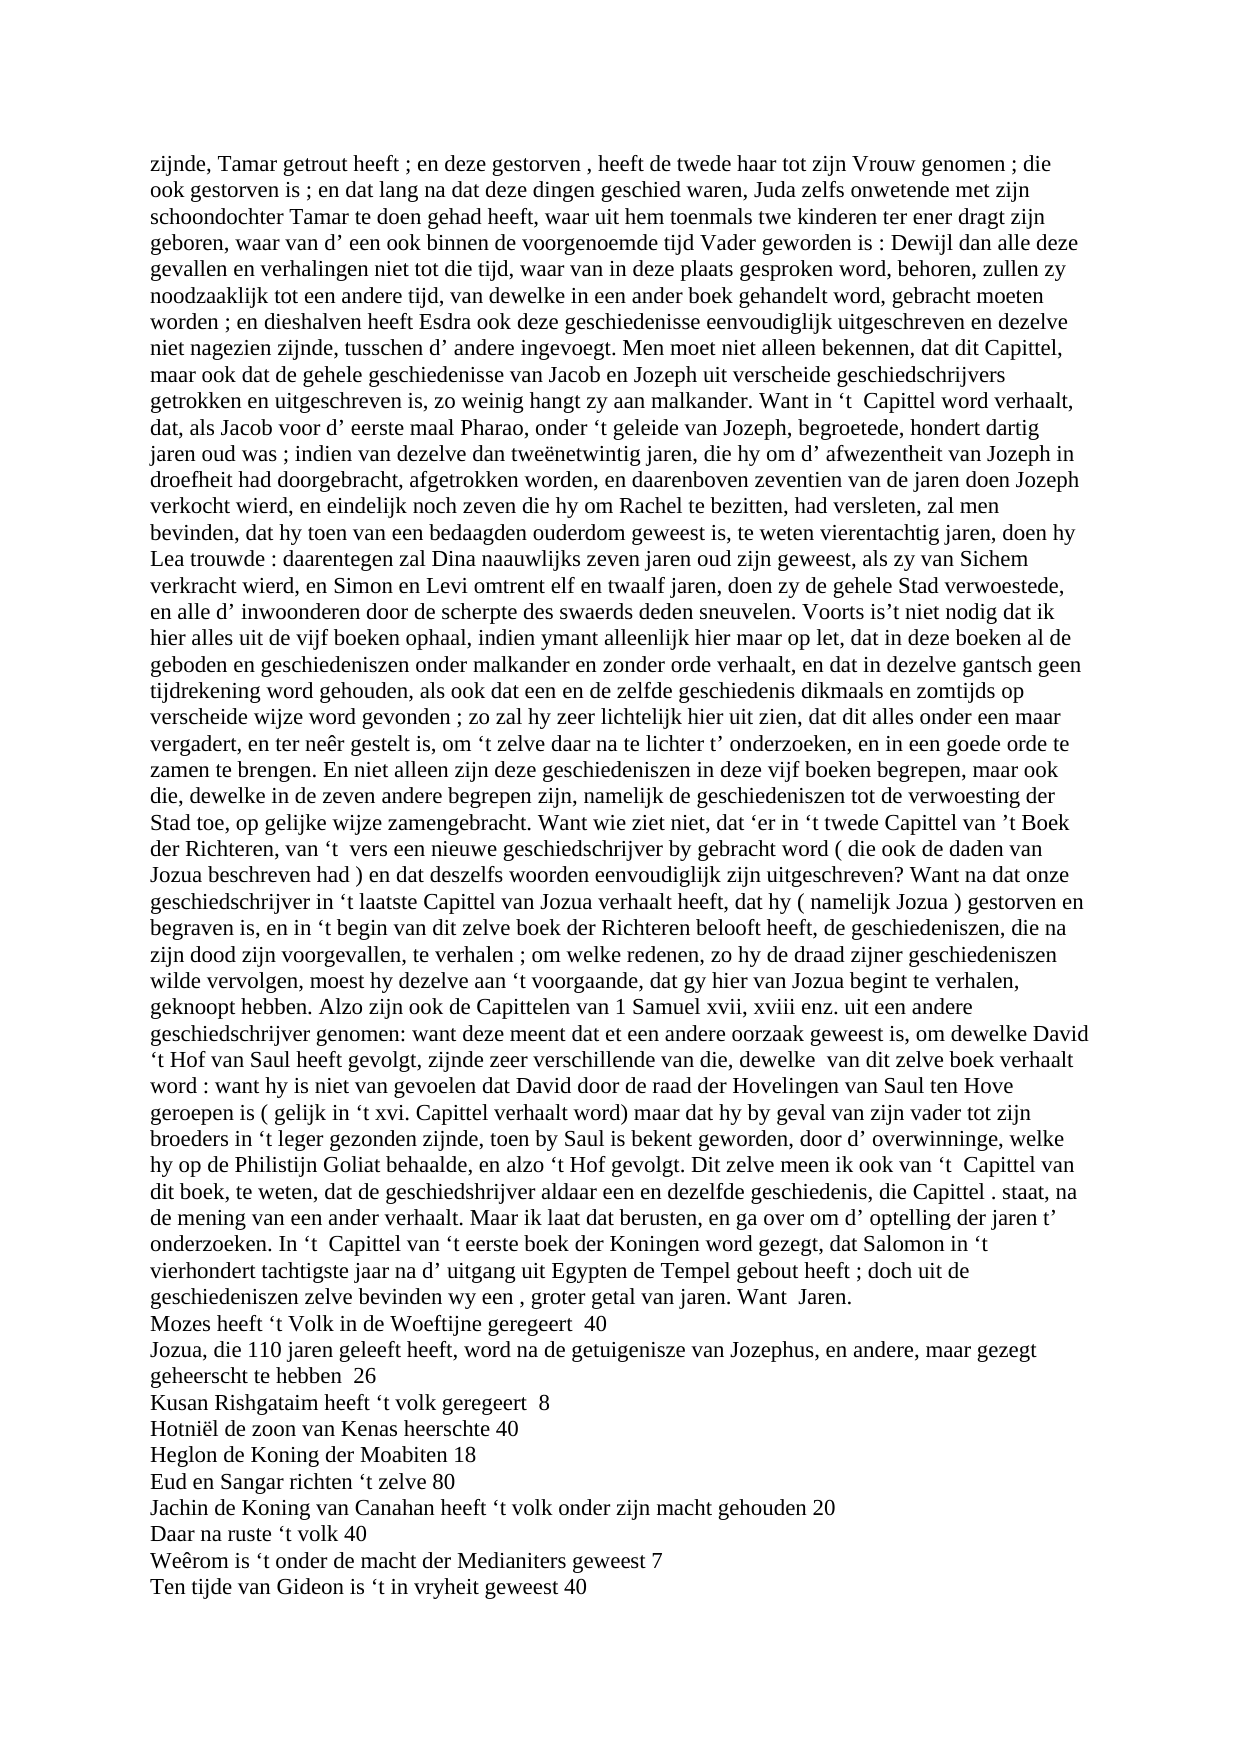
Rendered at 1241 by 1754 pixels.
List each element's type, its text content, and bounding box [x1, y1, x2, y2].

text Kusan Rishgataim heeft ‘t volk geregeert 8 [150, 1389, 1090, 1415]
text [150, 150, 1090, 1309]
text Daar na ruste ‘t volk 40 [150, 1520, 1090, 1547]
text Eud en Sangar richten ‘t zelve 80 [150, 1468, 1090, 1494]
text Heglon de Koning der Moabiten 18 [150, 1441, 1090, 1468]
text Ten tijde van Gideon is ‘t in vryheit geweest 40 [150, 1573, 1090, 1599]
text Weêrom is ‘t onder de macht der Medianiters geweest 7 [150, 1547, 1090, 1573]
text Hotniël de zoon van Kenas heerschte 40 [150, 1415, 1090, 1441]
text Mozes heeft ‘t Volk in de Woeftijne geregeert 40 [150, 1309, 1090, 1336]
text Jachin de Koning van Canahan heeft ‘t volk onder zijn macht gehouden 20 [150, 1494, 1090, 1520]
text Jozua, die 110 jaren geleeft heeft, word na de getuigenisze van Jozephus, en andere, maar gezegt geheerscht te hebben 26 [150, 1336, 1090, 1389]
